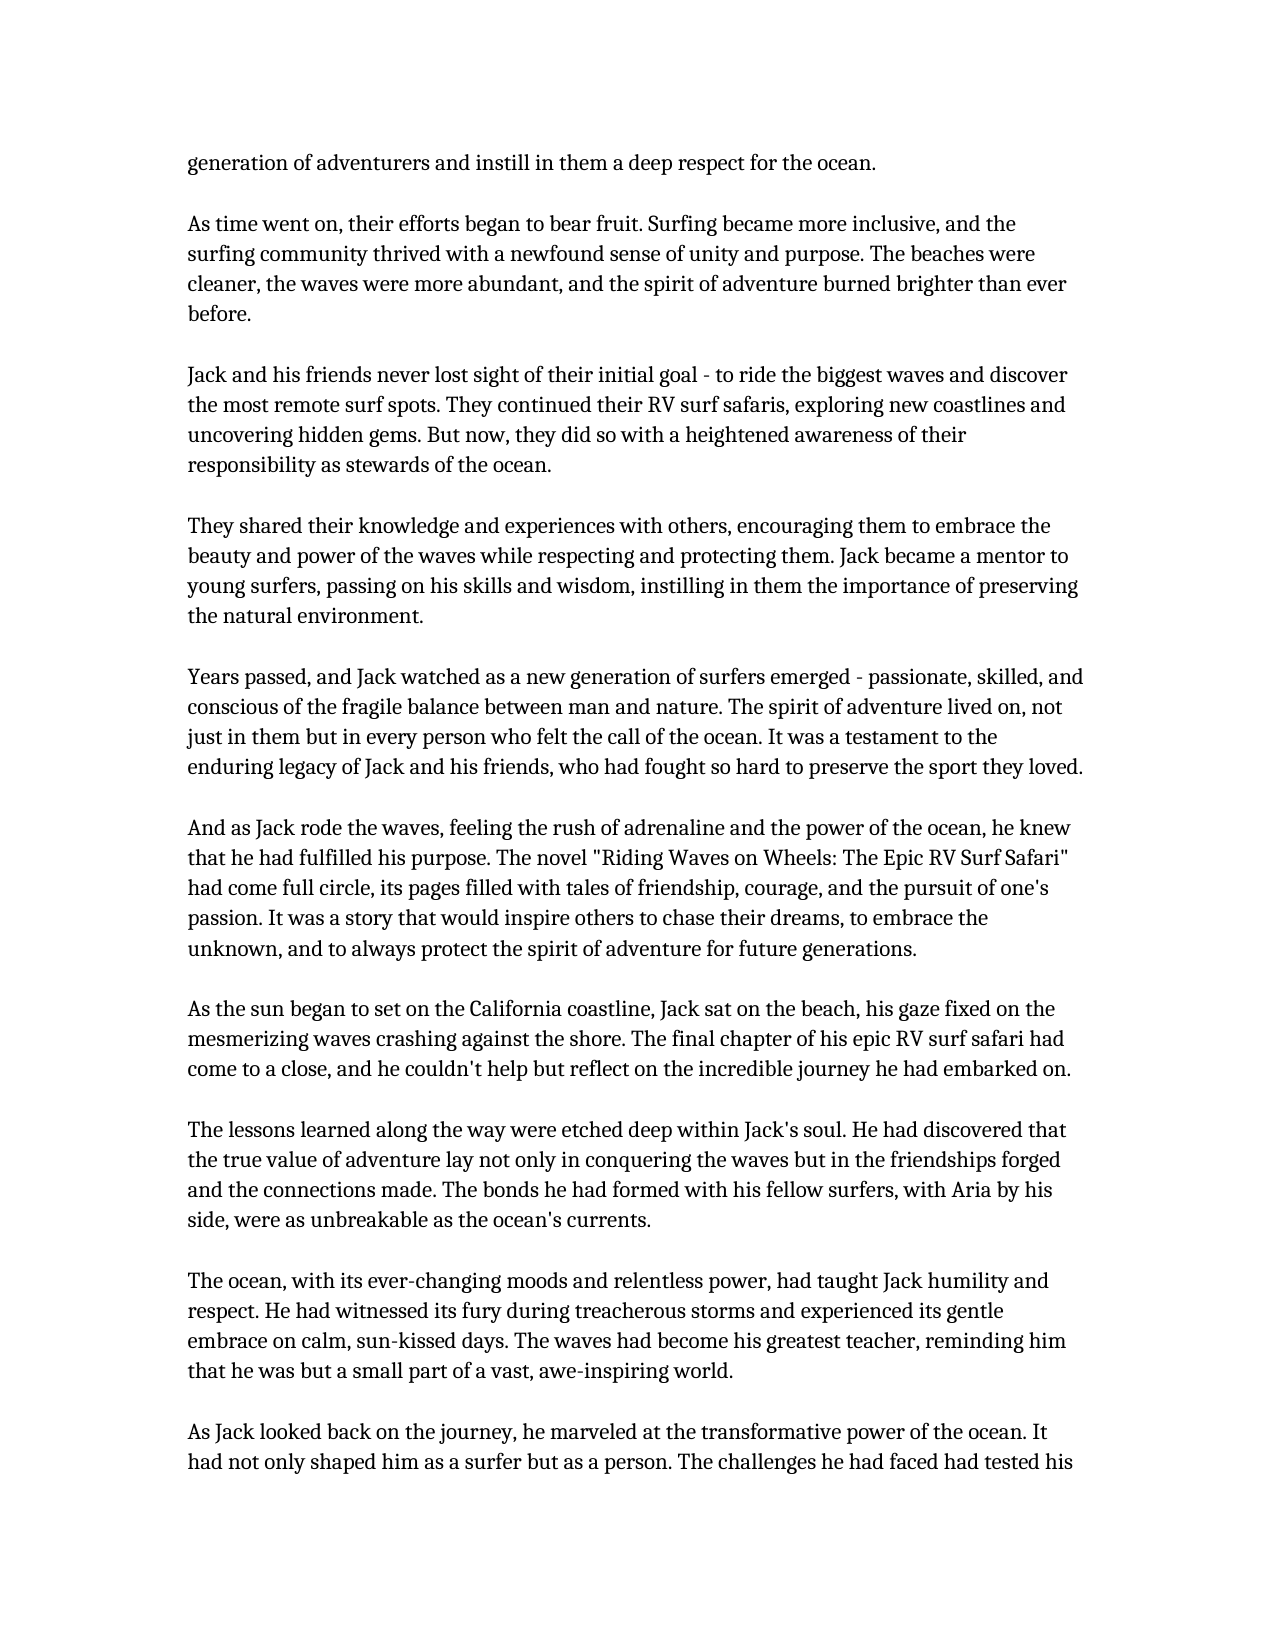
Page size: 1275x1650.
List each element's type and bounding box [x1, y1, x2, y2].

text [187, 150, 1087, 1475]
